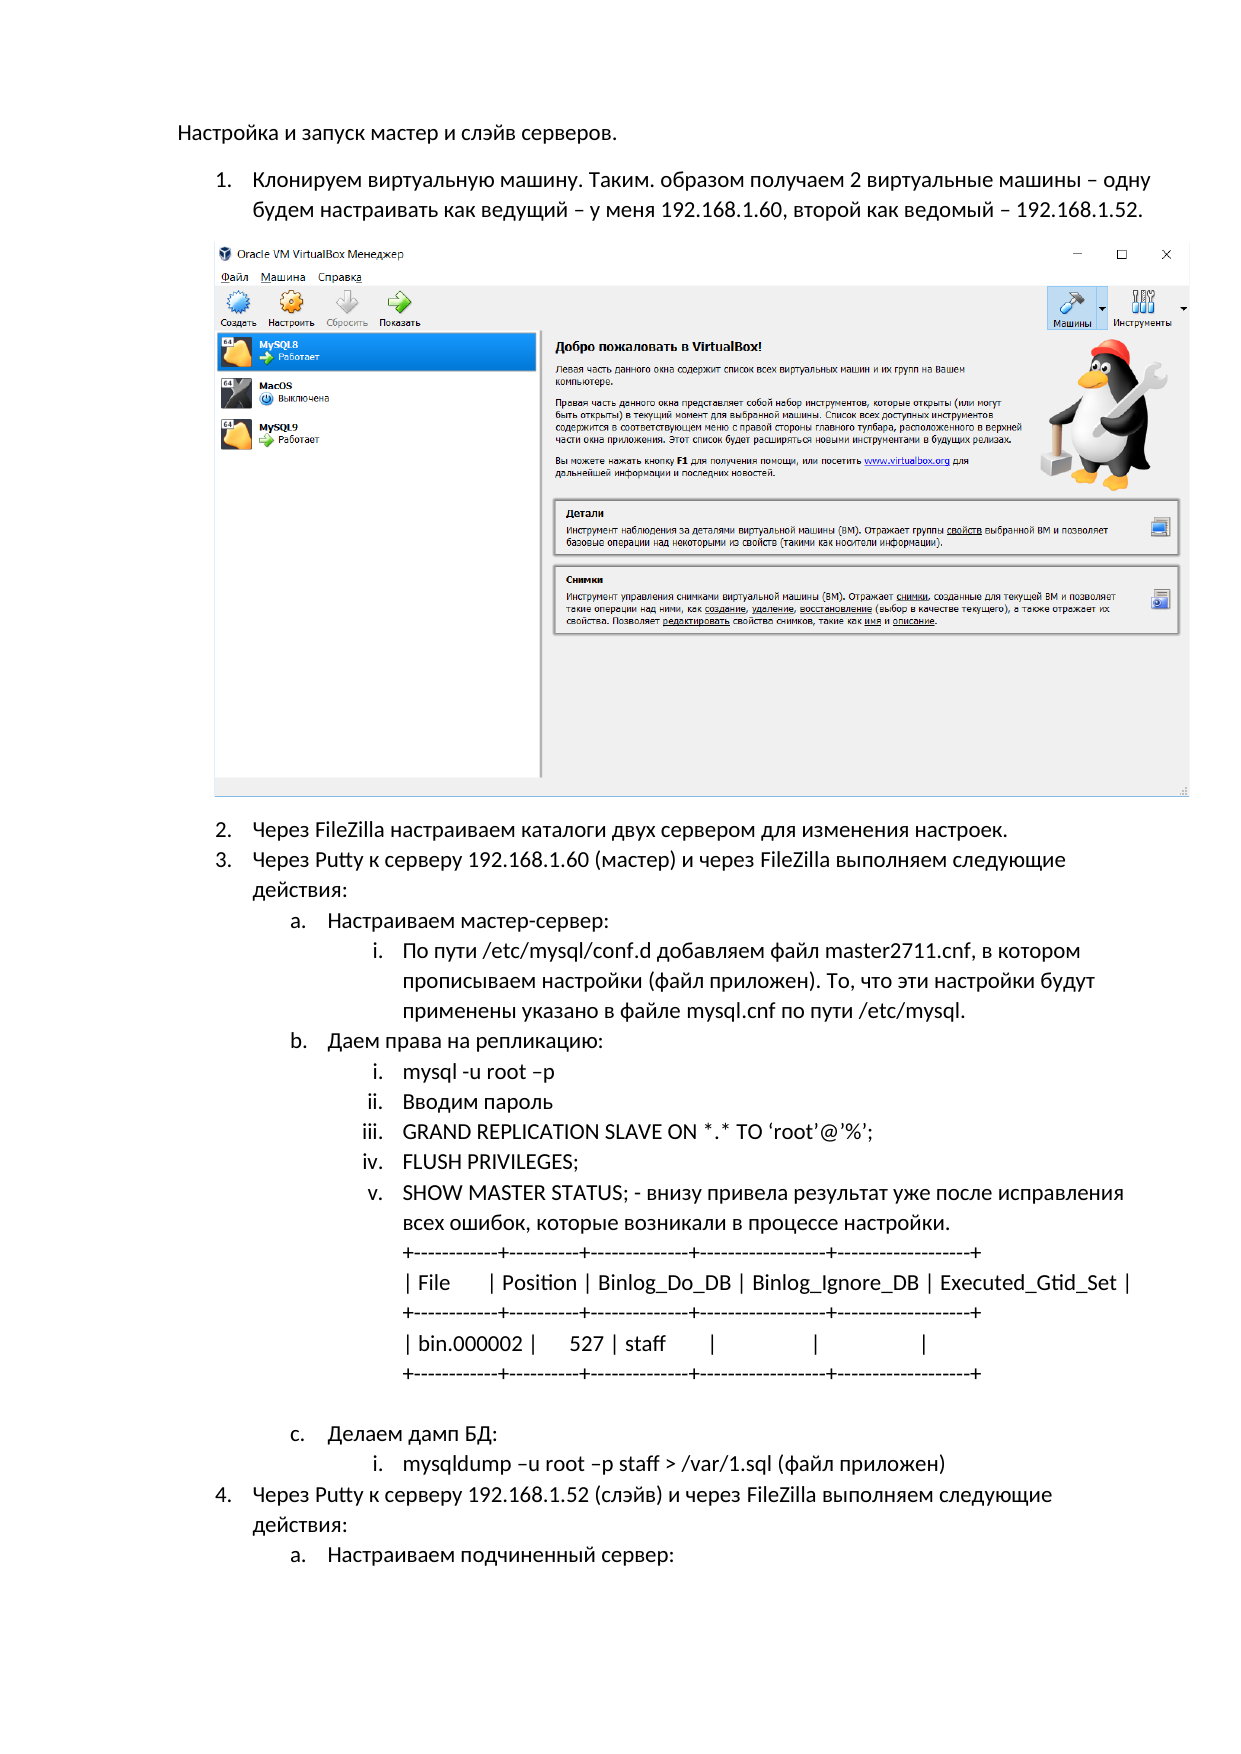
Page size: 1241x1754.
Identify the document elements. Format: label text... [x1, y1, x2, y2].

text Настройка и запуск мастер и слэйв серверов. [177, 118, 1152, 146]
list Вводим пароль [383, 1087, 1152, 1115]
list +------------+----------+--------------+------------------+-------------------+ [402, 1238, 1152, 1266]
list Даем права на репликацию: [290, 1027, 1152, 1054]
list По пути /etc/mysql/conf.d добавляем файл master2711.cnf, в котором прописываем настройки (файл приложен). То, что эти настройки будут применены указано в файле mysql.cnf по пути /etc/mysql. [383, 936, 1152, 1024]
picture [214, 242, 1190, 797]
list Настраиваем мастер-сервер: [290, 906, 1152, 934]
list Делаем дамп БД: [290, 1419, 1152, 1447]
list +------------+----------+--------------+------------------+-------------------+ [402, 1298, 1152, 1326]
list mysql -u root –p [383, 1057, 1152, 1085]
list Через Putty к серверу 192.168.1.60 (мастер) и через FileZilla выполняем следующие действия: [215, 845, 1152, 903]
list Настраиваем подчиненный сервер: [290, 1540, 1152, 1568]
list GRAND REPLICATION SLAVE ON *.* TO ‘root’@’%’; [383, 1117, 1152, 1145]
list Клонируем виртуальную машину. Таким. образом получаем 2 виртуальные машины – одну будем настраивать как ведущий – у меня 192.168.1.60, второй как ведомый – 192.168.1.52. [215, 165, 1152, 223]
list | File | Position | Binlog_Do_DB | Binlog_Ignore_DB | Executed_Gtid_Set | [402, 1268, 1152, 1296]
list +------------+----------+--------------+------------------+-------------------+ [402, 1359, 1152, 1387]
list SHOW MASTER STATUS; - внизу привела результат уже после исправления всех ошибок, которые возникали в процессе настройки. [383, 1178, 1152, 1236]
list | bin.000002 | 527 | staff | | | [402, 1329, 1152, 1357]
list Через Putty к серверу 192.168.1.52 (слэйв) и через FileZilla выполняем следующие действия: [215, 1480, 1152, 1538]
list mysqldump –u root –p staff > /var/1.sql (файл приложен) [383, 1449, 1152, 1477]
list FLUSH PRIVILEGES; [383, 1147, 1152, 1175]
list Через FileZilla настраиваем каталоги двух сервером для изменения настроек. [215, 815, 1152, 843]
